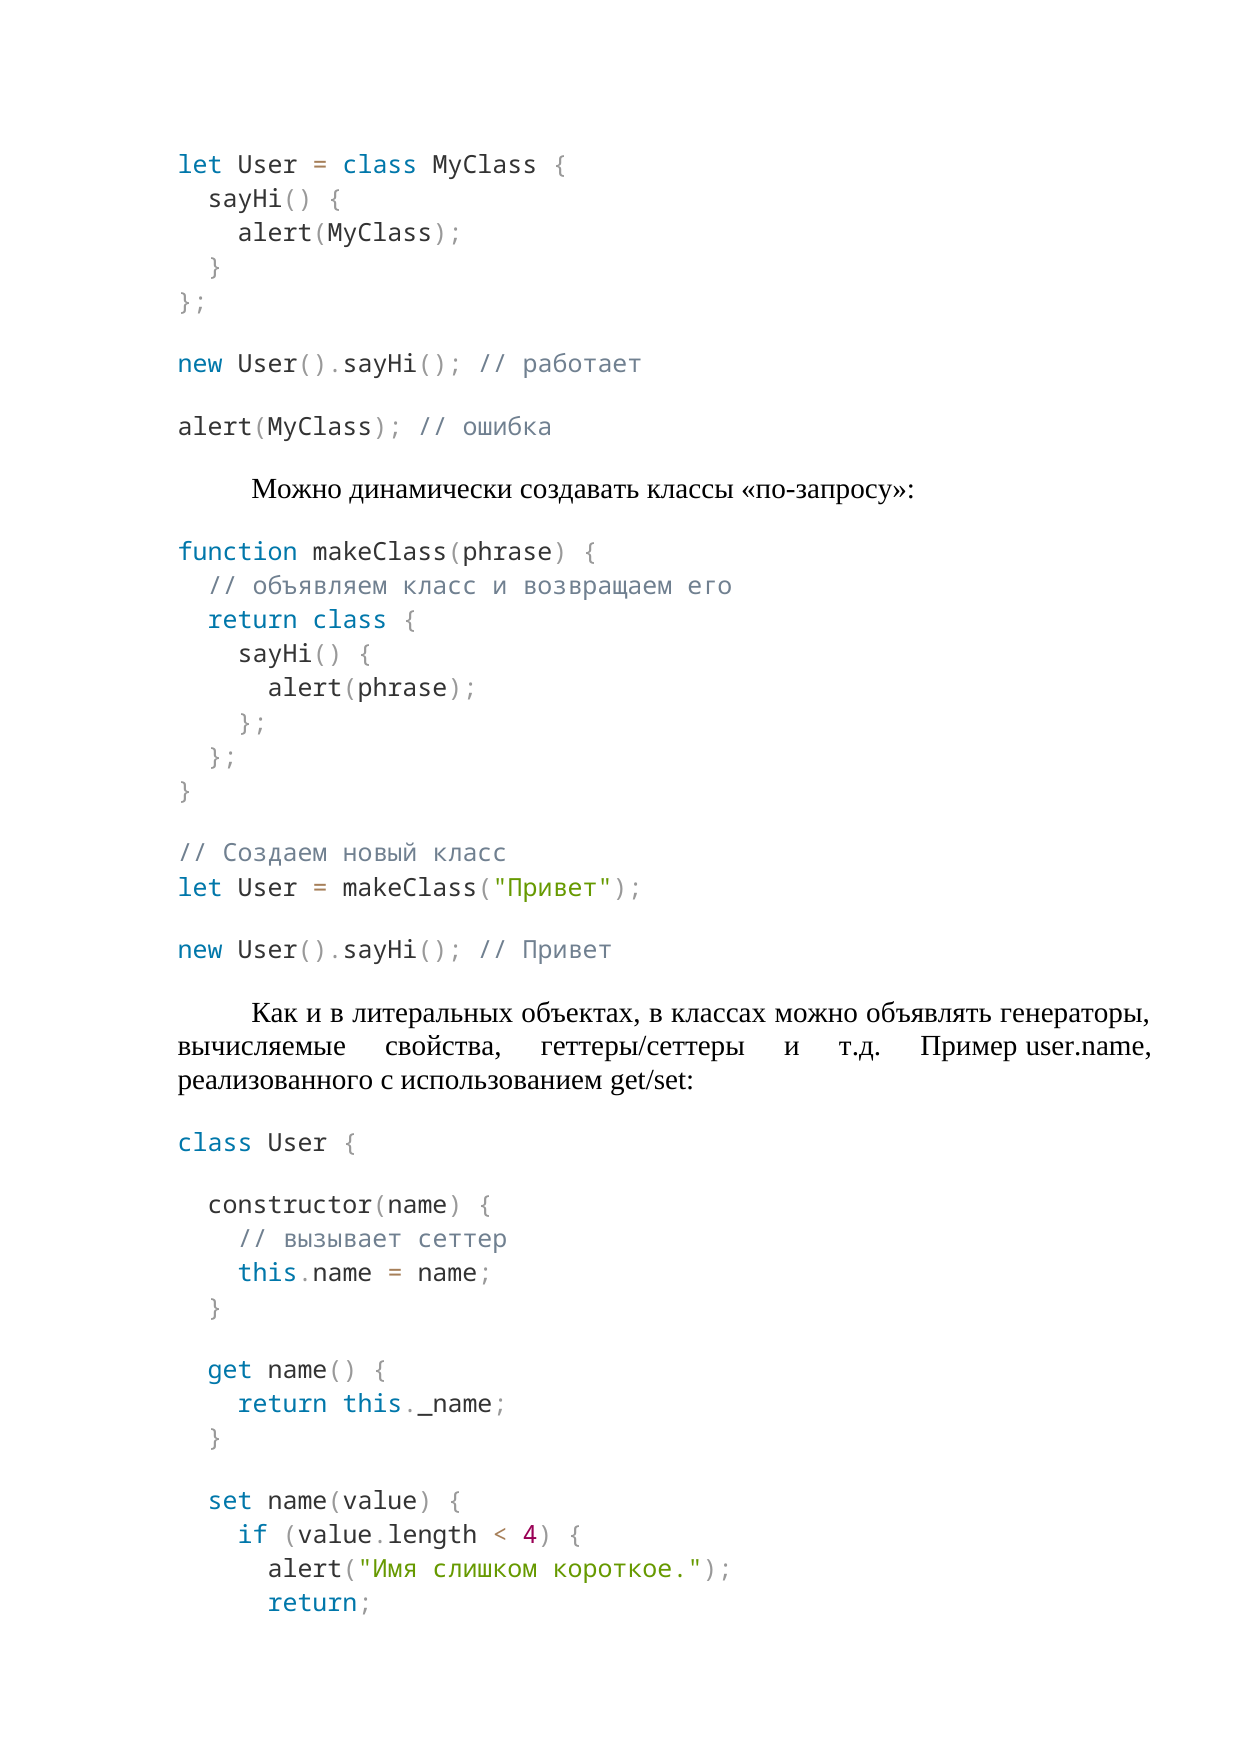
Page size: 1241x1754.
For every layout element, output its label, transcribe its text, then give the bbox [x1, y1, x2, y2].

text alert(MyClass); [177, 215, 1152, 249]
text get name() { [177, 1352, 1152, 1386]
text } [177, 772, 1152, 806]
text class User { [177, 1124, 1152, 1158]
text } [177, 1420, 1152, 1454]
text // Создаем новый класс [177, 835, 1152, 869]
text } [177, 249, 1152, 283]
text constructor(name) { [177, 1187, 1152, 1221]
text sayHi() { [177, 636, 1152, 670]
text // вызывает сеттер [177, 1221, 1152, 1255]
text return; [177, 1585, 1152, 1619]
text return class { [177, 602, 1152, 636]
text }; [177, 283, 1152, 317]
text } [177, 1289, 1152, 1323]
text this.name = name; [177, 1255, 1152, 1289]
text // объявляем класс и возвращаем его [177, 568, 1152, 602]
text sayHi() { [177, 181, 1152, 215]
text function makeClass(phrase) { [177, 534, 1152, 568]
text return this._name; [177, 1386, 1152, 1420]
text alert(phrase); [177, 670, 1152, 704]
text Можно динамически создавать классы «по-запросу»: [177, 472, 1152, 505]
text Как и в литеральных объектах, в классах можно объявлять генераторы, вычисляемые свойства, геттеры/сеттеры и т.д. Пример user.name, реализованного с использованием get/set: [177, 995, 1152, 1095]
text }; [177, 704, 1152, 738]
text set name(value) { [177, 1483, 1152, 1517]
text let User = makeClass("Привет"); [177, 869, 1152, 903]
text if (value.length < 4) { [177, 1517, 1152, 1551]
text let User = class MyClass { [177, 147, 1152, 181]
text alert(MyClass); // ошибка [177, 409, 1152, 443]
text alert("Имя слишком короткое."); [177, 1551, 1152, 1585]
text new User().sayHi(); // работает [177, 346, 1152, 380]
text }; [177, 738, 1152, 772]
text new User().sayHi(); // Привет [177, 932, 1152, 966]
